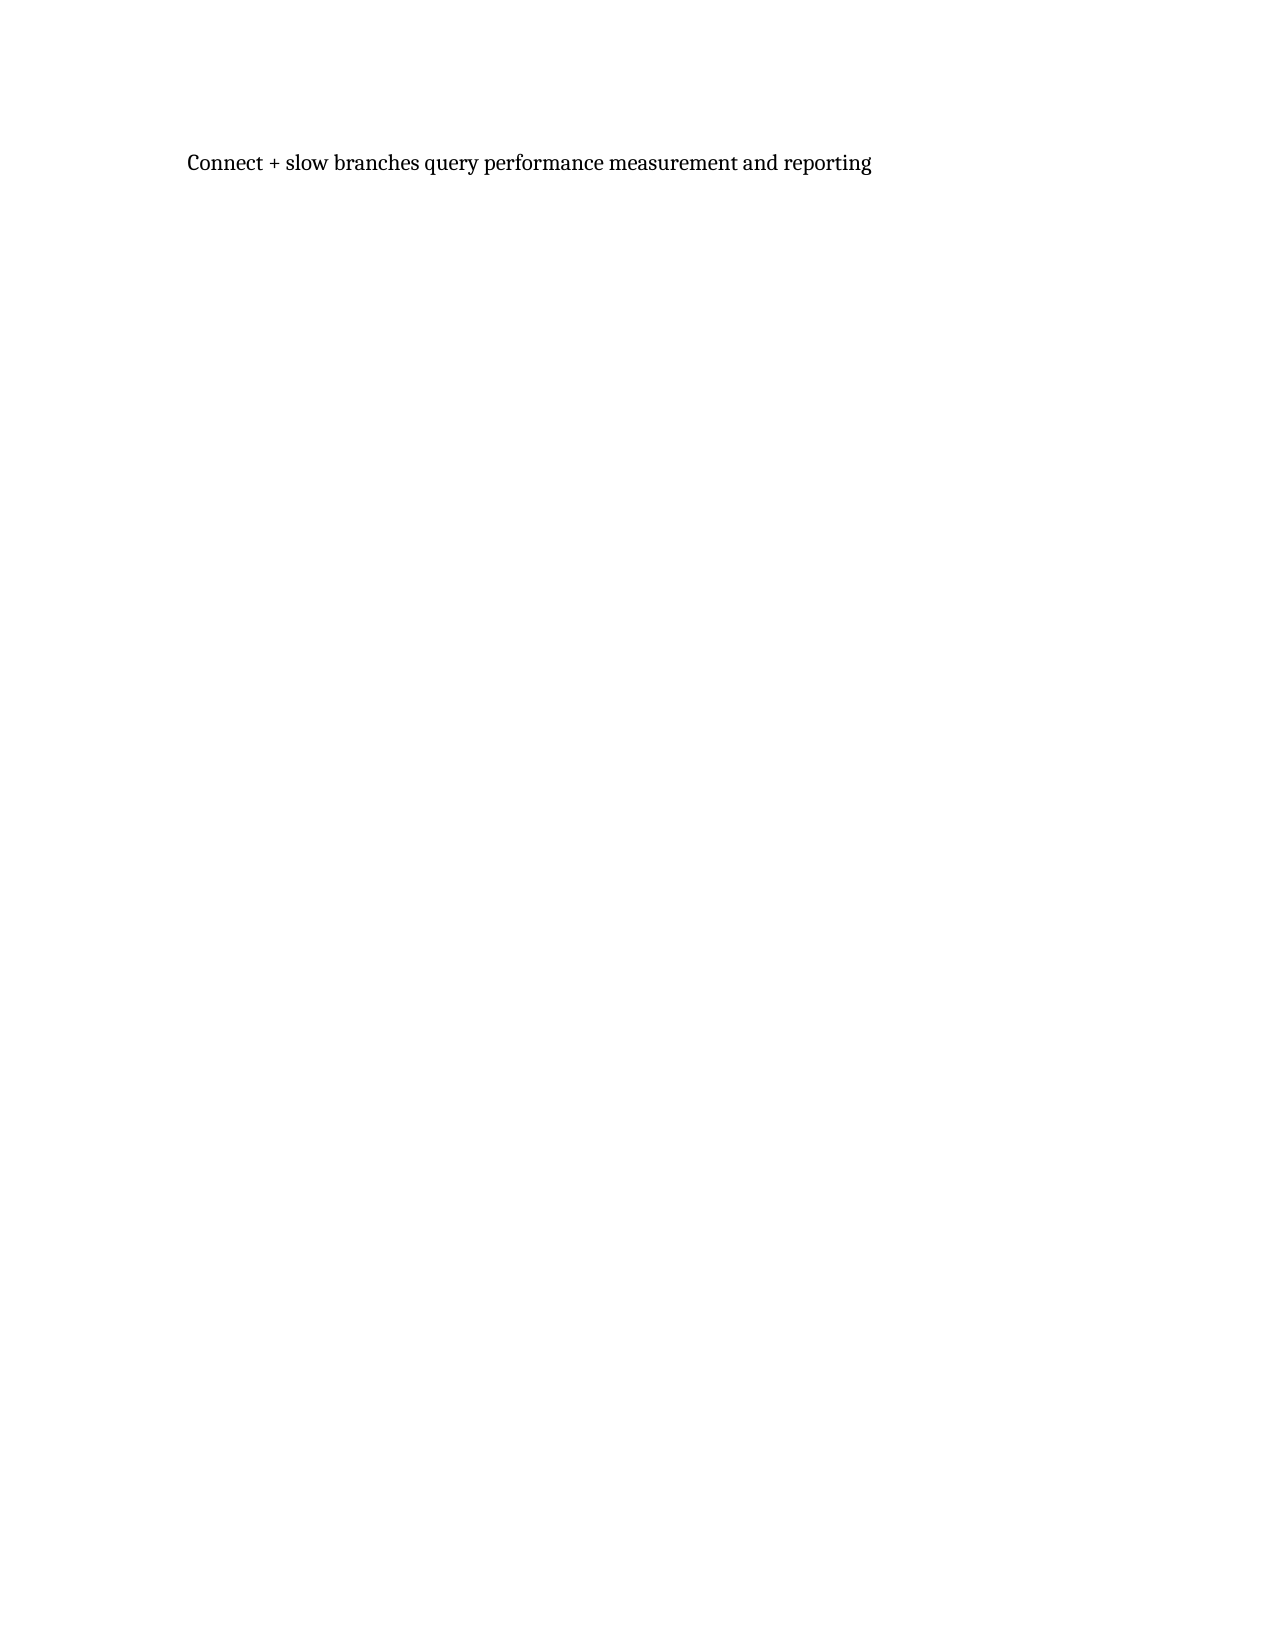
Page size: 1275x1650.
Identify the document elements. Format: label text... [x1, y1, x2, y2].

text Connect + slow branches query performance measurement and reporting [187, 150, 1087, 176]
